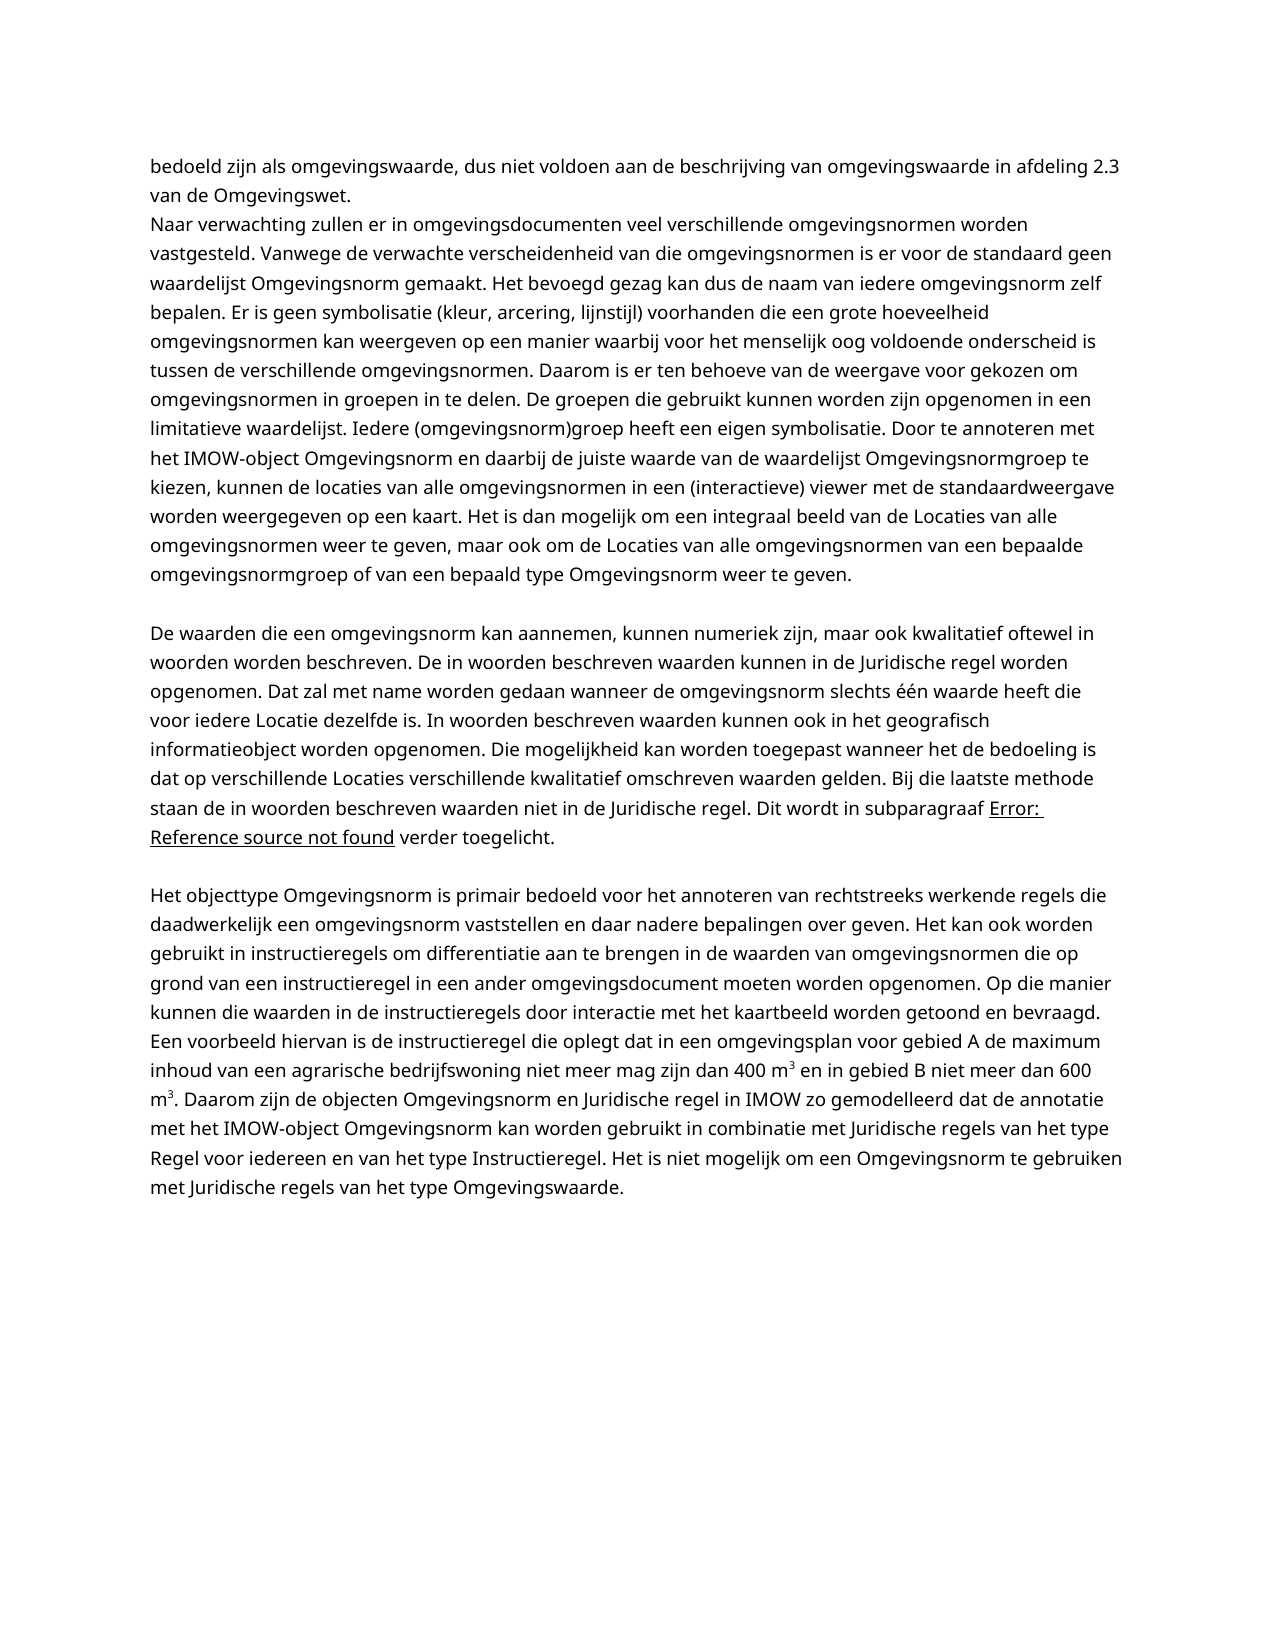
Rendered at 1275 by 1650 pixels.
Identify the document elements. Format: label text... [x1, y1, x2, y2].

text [150, 150, 1125, 208]
text Het objecttype Omgevingsnorm is primair bedoeld voor het annoteren van rechtstreeks werkende regels die daadwerkelijk een omgevingsnorm vaststellen en daar nadere bepalingen over geven. Het kan ook worden gebruikt in instructieregels om differentiatie aan te brengen in de waarden van omgevingsnormen die op grond van een instructieregel in een ander omgevingsdocument moeten worden opgenomen. Op die manier kunnen die waarden in de instructieregels door interactie met het kaartbeeld worden getoond en bevraagd. Een voorbeeld hiervan is de instructieregel die oplegt dat in een omgevingsplan voor gebied A de maximum inhoud van een agrarische bedrijfswoning niet meer mag zijn dan 400 m3 en in gebied B niet meer dan 600 m3. Daarom zijn de objecten Omgevingsnorm en Juridische regel in IMOW zo gemodelleerd dat de annotatie met het IMOW-object Omgevingsnorm kan worden gebruikt in combinatie met Juridische regels van het type Regel voor iedereen en van het type Instructieregel. Het is niet mogelijk om een Omgevingsnorm te gebruiken met Juridische regels van het type Omgevingswaarde. [150, 879, 1125, 1200]
text Naar verwachting zullen er in omgevingsdocumenten veel verschillende omgevingsnormen worden vastgesteld. Vanwege de verwachte verscheidenheid van die omgevingsnormen is er voor de standaard geen waardelijst Omgevingsnorm gemaakt. Het bevoegd gezag kan dus de naam van iedere omgevingsnorm zelf bepalen. Er is geen symbolisatie (kleur, arcering, lijnstijl) voorhanden die een grote hoeveelheid omgevingsnormen kan weergeven op een manier waarbij voor het menselijk oog voldoende onderscheid is tussen de verschillende omgevingsnormen. Daarom is er ten behoeve van de weergave voor gekozen om omgevingsnormen in groepen in te delen. De groepen die gebruikt kunnen worden zijn opgenomen in een limitatieve waardelijst. Iedere (omgevingsnorm)groep heeft een eigen symbolisatie. Door te annoteren met het IMOW-object Omgevingsnorm en daarbij de juiste waarde van de waardelijst Omgevingsnormgroep te kiezen, kunnen de locaties van alle omgevingsnormen in een (interactieve) viewer met de standaardweergave worden weergegeven op een kaart. Het is dan mogelijk om een integraal beeld van de Locaties van alle omgevingsnormen weer te geven, maar ook om de Locaties van alle omgevingsnormen van een bepaalde omgevingsnormgroep of van een bepaald type Omgevingsnorm weer te geven. [150, 208, 1125, 587]
